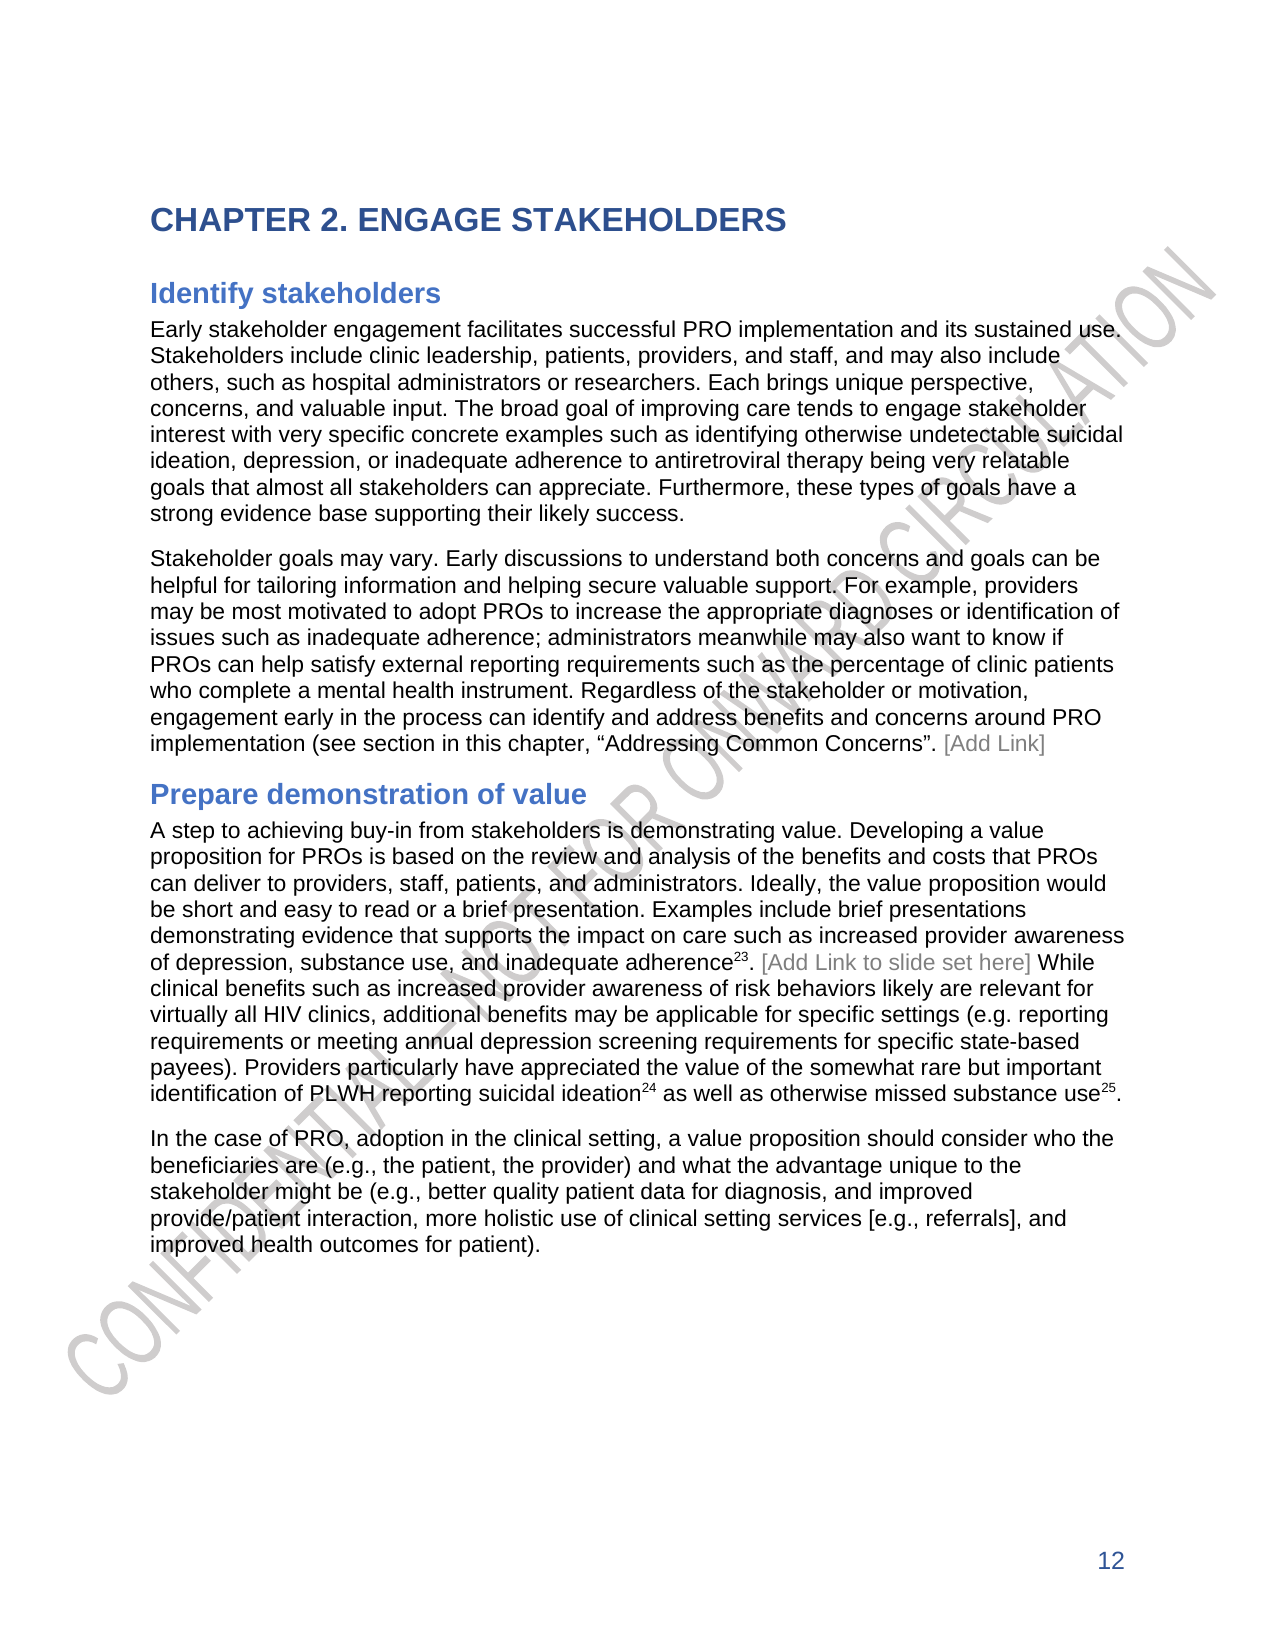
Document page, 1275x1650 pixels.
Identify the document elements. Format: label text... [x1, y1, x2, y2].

text Identify stakeholders [150, 276, 1125, 309]
text A step to achieving buy-in from stakeholders is demonstrating value. Developing a value proposition for PROs is based on the review and analysis of the benefits and costs that PROs can deliver to providers, staff, patients, and administrators. Ideally, the value proposition would be short and easy to read or a brief presentation. Examples include brief presentations demonstrating evidence that supports the impact on care such as increased provider awareness of depression, substance use, and inadequate adherence23. [Add Link to slide set here] While clinical benefits such as increased provider awareness of risk behaviors likely are relevant for virtually all HIV clinics, additional benefits may be applicable for specific settings (e.g. reporting requirements or meeting annual depression screening requirements for specific state-based payees). Providers particularly have appreciated the value of the somewhat rare but important identification of PLWH reporting suicidal ideation24 as well as otherwise missed substance use25. [150, 817, 1125, 1107]
text Early stakeholder engagement facilitates successful PRO implementation and its sustained use. Stakeholders include clinic leadership, patients, providers, and staff, and may also include others, such as hospital administrators or researchers. Each brings unique perspective, concerns, and valuable input. The broad goal of improving care tends to engage stakeholder interest with very specific concrete examples such as identifying otherwise undetectable suicidal ideation, depression, or inadequate adherence to antiretroviral therapy being very relatable goals that almost all stakeholders can appreciate. Furthermore, these types of goals have a strong evidence base supporting their likely success. [150, 316, 1125, 527]
subtitle CHAPTER 2. ENGAGE STAKEHOLDERS [150, 200, 1125, 238]
text Prepare demonstration of value [150, 777, 1125, 811]
text In the case of PRO, adoption in the clinical setting, a value proposition should consider who the beneficiaries are (e.g., the patient, the provider) and what the advantage unique to the stakeholder might be (e.g., better quality patient data for diagnosis, and improved provide/patient interaction, more holistic use of clinical setting services [e.g., referrals], and improved health outcomes for patient). [150, 1125, 1125, 1257]
text Stakeholder goals may vary. Early discussions to understand both concerns and goals can be helpful for tailoring information and helping secure valuable support. For example, providers may be most motivated to adopt PROs to increase the appropriate diagnoses or identification of issues such as inadequate adherence; administrators meanwhile may also want to know if PROs can help satisfy external reporting requirements such as the percentage of clinic patients who complete a mental health instrument. Regardless of the stakeholder or motivation, engagement early in the process can identify and address benefits and concerns around PRO implementation (see section in this chapter, “Addressing Common Concerns”. [Add Link] [150, 545, 1125, 756]
